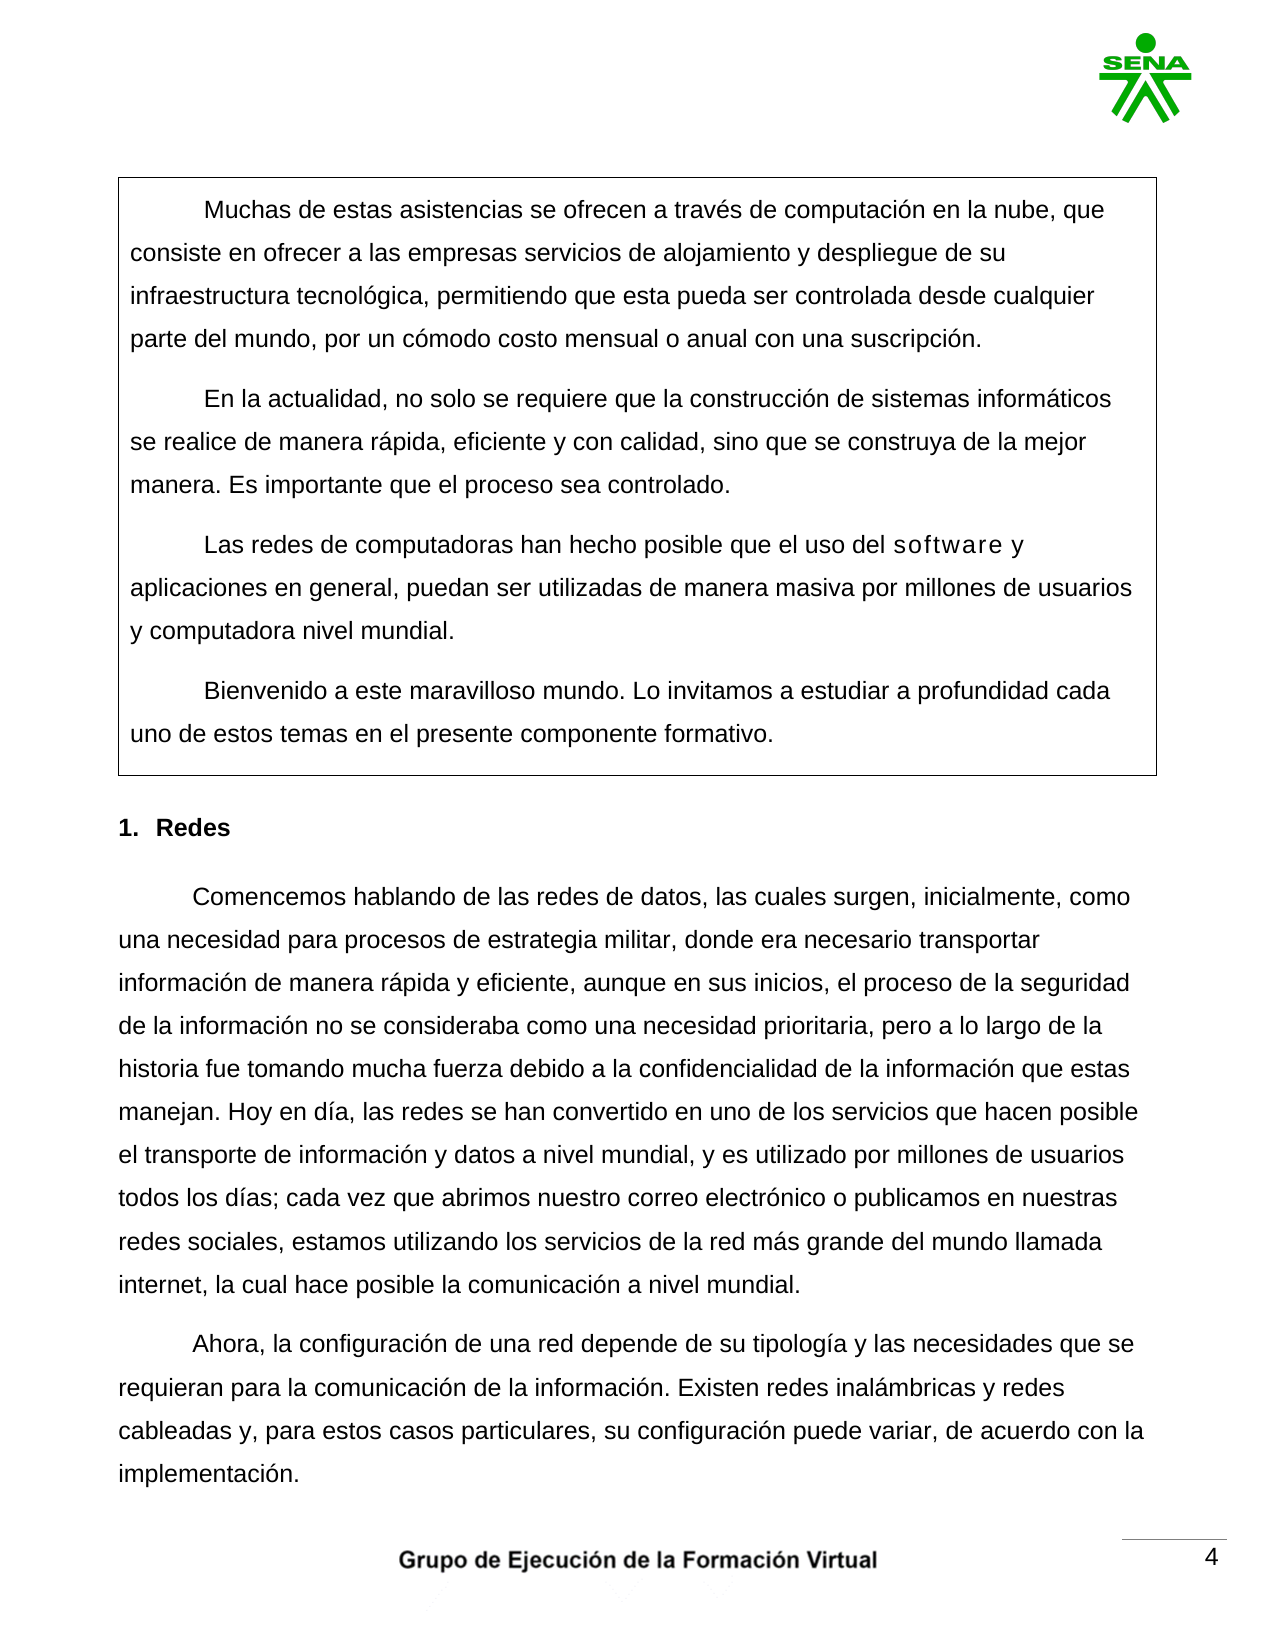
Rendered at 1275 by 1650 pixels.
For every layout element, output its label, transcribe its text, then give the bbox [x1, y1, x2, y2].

picture [0, 1500, 1275, 1611]
text Ahora, la configuración de una red depende de su tipología y las necesidades que se requieran para la comunicación de la información. Existen redes inalámbricas y redes cableadas y, para estos casos particulares, su configuración puede variar, de acuerdo con la implementación. [118, 1329, 1157, 1487]
subtitle Redes [118, 813, 1157, 842]
picture [1099, 33, 1192, 123]
text Comencemos hablando de las redes de datos, las cuales surgen, inicialmente, como una necesidad para procesos de estrategia militar, donde era necesario transportar información de manera rápida y eficiente, aunque en sus inicios, el proceso de la seguridad de la información no se consideraba como una necesidad prioritaria, pero a lo largo de la historia fue tomando mucha fuerza debido a la confidencialidad de la información que estas manejan. Hoy en día, las redes se han convertido en uno de los servicios que hacen posible el transporte de información y datos a nivel mundial, y es utilizado por millones de usuarios todos los días; cada vez que abrimos nuestro correo electrónico o publicamos en nuestras redes sociales, estamos utilizando los servicios de la red más grande del mundo llamada internet, la cual hace posible la comunicación a nivel mundial. [118, 881, 1157, 1298]
